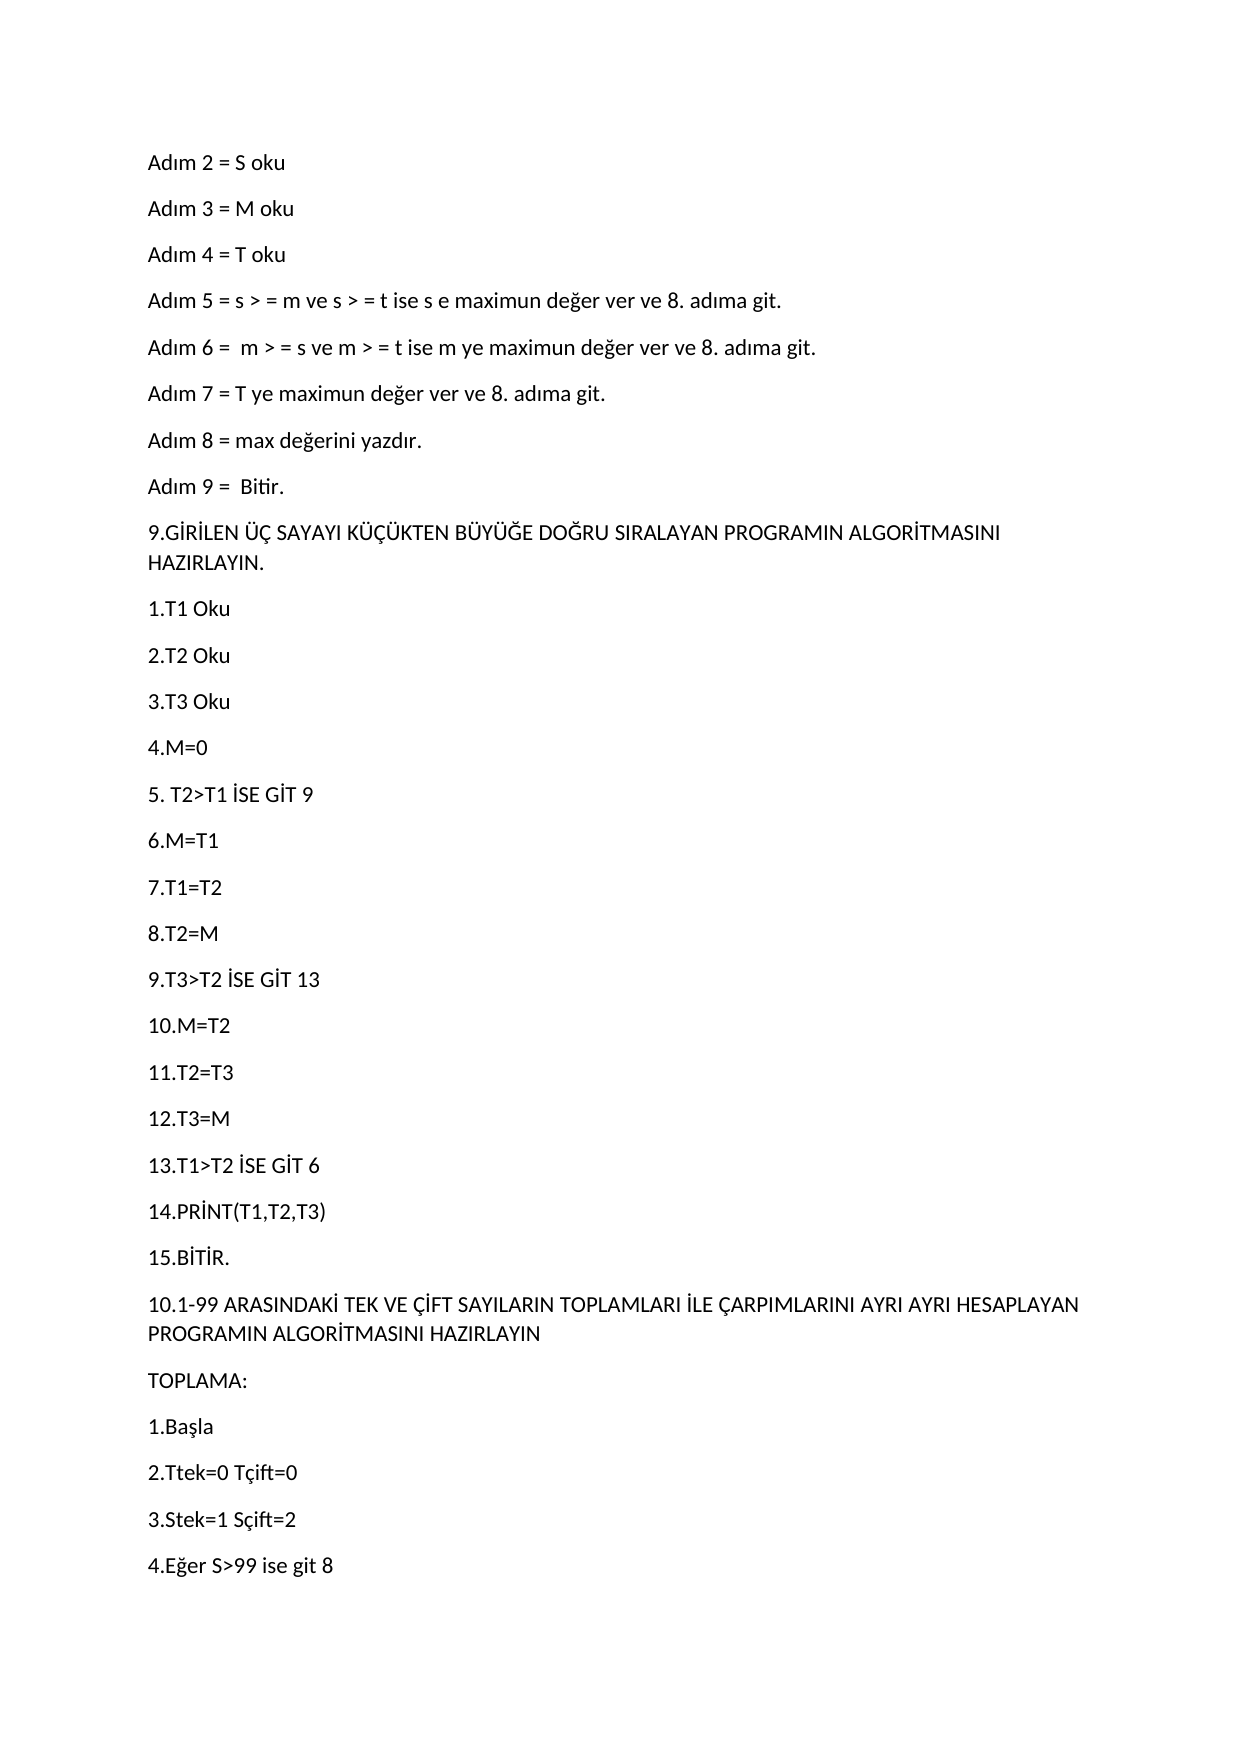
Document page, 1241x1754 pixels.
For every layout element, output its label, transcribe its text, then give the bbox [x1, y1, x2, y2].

text 1.T1 Oku [148, 594, 1093, 622]
text 9.GİRİLEN ÜÇ SAYAYI KÜÇÜKTEN BÜYÜĞE DOĞRU SIRALAYAN PROGRAMIN ALGORİTMASINI HAZIRLAYIN. [148, 518, 1093, 576]
text 9.T3>T2 İSE GİT 13 [148, 965, 1093, 993]
text 6.M=T1 [148, 826, 1093, 854]
text 8.T2=M [148, 919, 1093, 947]
text 1.Başla [148, 1412, 1093, 1440]
text 11.T2=T3 [148, 1058, 1093, 1086]
text Adım 5 = s > = m ve s > = t ise s e maximun değer ver ve 8. adıma git. [148, 287, 1093, 315]
text 14.PRİNT(T1,T2,T3) [148, 1197, 1093, 1225]
text 3.Stek=1 Sçift=2 [148, 1505, 1093, 1533]
text Adım 4 = T oku [148, 240, 1093, 268]
text 3.T3 Oku [148, 687, 1093, 715]
text 10.M=T2 [148, 1012, 1093, 1040]
text Adım 2 = S oku [148, 148, 1093, 176]
text 13.T1>T2 İSE GİT 6 [148, 1151, 1093, 1179]
text Adım 3 = M oku [148, 194, 1093, 222]
text Adım 8 = max değerini yazdır. [148, 426, 1093, 454]
text 15.BİTİR. [148, 1243, 1093, 1271]
text 2.Ttek=0 Tçift=0 [148, 1458, 1093, 1487]
text Adım 9 = Bitir. [148, 472, 1093, 500]
text 4.M=0 [148, 733, 1093, 762]
text 2.T2 Oku [148, 641, 1093, 669]
text 7.T1=T2 [148, 873, 1093, 901]
text 5. T2>T1 İSE GİT 9 [148, 780, 1093, 808]
text 12.T3=M [148, 1104, 1093, 1132]
text Adım 7 = T ye maximun değer ver ve 8. adıma git. [148, 379, 1093, 407]
text 4.Eğer S>99 ise git 8 [148, 1551, 1093, 1579]
text 10.1-99 ARASINDAKİ TEK VE ÇİFT SAYILARIN TOPLAMLARI İLE ÇARPIMLARINI AYRI AYRI HESAPLAYAN PROGRAMIN ALGORİTMASINI HAZIRLAYIN [148, 1290, 1093, 1347]
text Adım 6 = m > = s ve m > = t ise m ye maximun değer ver ve 8. adıma git. [148, 333, 1093, 361]
text TOPLAMA: [148, 1366, 1093, 1394]
